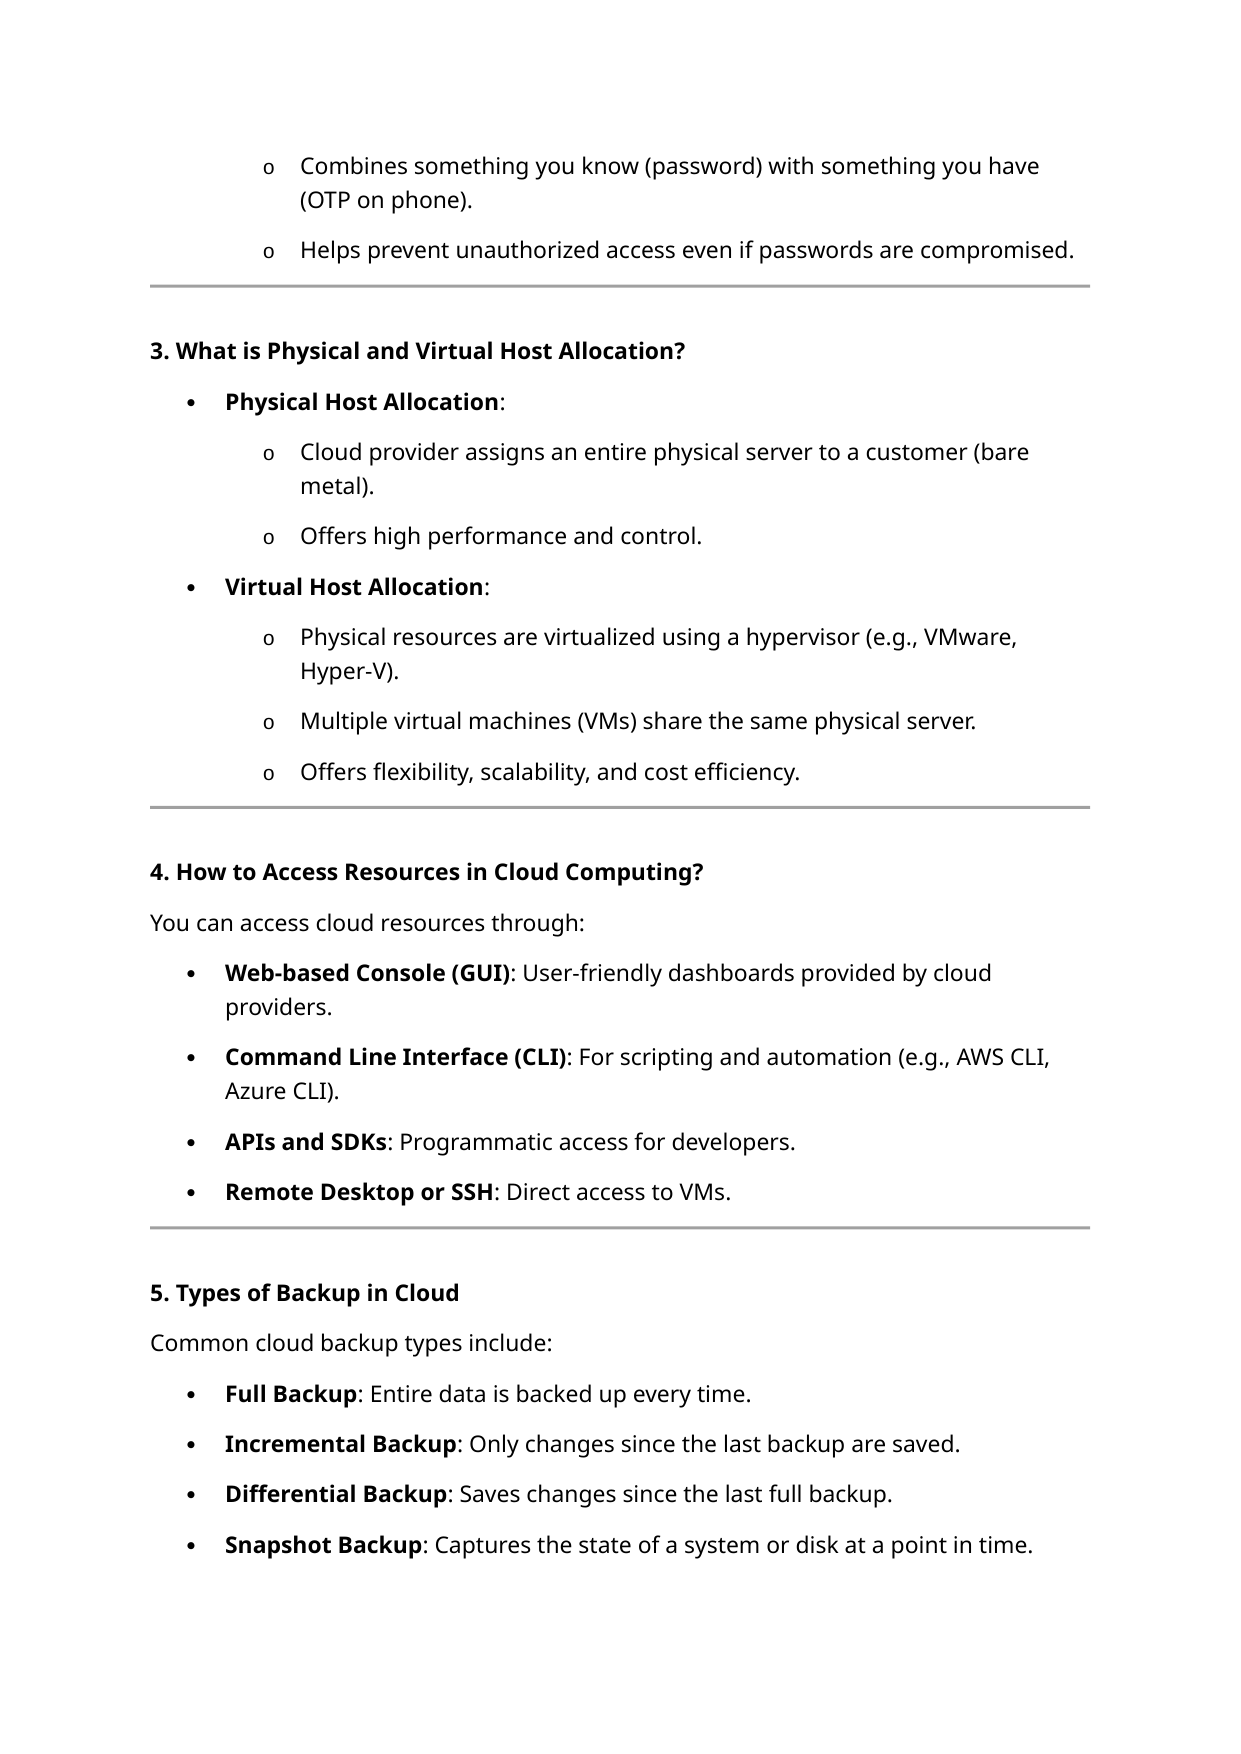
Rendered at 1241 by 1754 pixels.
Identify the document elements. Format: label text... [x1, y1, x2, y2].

list Incremental Backup: Only changes since the last backup are saved. [187, 1428, 1090, 1459]
text 5. Types of Backup in Cloud [150, 1277, 1090, 1308]
list Full Backup: Entire data is backed up every time. [187, 1377, 1090, 1409]
list Snapshot Backup: Captures the state of a system or disk at a point in time. [187, 1529, 1090, 1560]
text 4. How to Access Resources in Cloud Computing? [150, 856, 1090, 887]
list Cloud provider assigns an entire physical server to a customer (bare metal). [262, 436, 1090, 501]
list Physical resources are virtualized using a hypervisor (e.g., VMware, Hyper-V). [262, 621, 1090, 686]
list Offers high performance and control. [262, 520, 1090, 551]
text 3. What is Physical and Virtual Host Allocation? [150, 335, 1090, 366]
list Combines something you know (password) with something you have (OTP on phone). [262, 150, 1090, 215]
list Offers flexibility, scalability, and cost efficiency. [262, 755, 1090, 787]
list Helps prevent unauthorized access even if passwords are compromised. [262, 234, 1090, 265]
list Multiple virtual machines (VMs) share the same physical server. [262, 705, 1090, 736]
list Web-based Console (GUI): User-friendly dashboards provided by cloud providers. [187, 957, 1090, 1022]
list Differential Backup: Saves changes since the last full backup. [187, 1478, 1090, 1509]
list APIs and SDKs: Programmatic access for developers. [187, 1125, 1090, 1157]
list Physical Host Allocation: [187, 385, 1090, 417]
list Remote Desktop or SSH: Direct access to VMs. [187, 1176, 1090, 1207]
text Common cloud backup types include: [150, 1327, 1090, 1358]
text You can access cloud resources through: [150, 907, 1090, 938]
list Virtual Host Allocation: [187, 570, 1090, 602]
list Command Line Interface (CLI): For scripting and automation (e.g., AWS CLI, Azure CLI). [187, 1041, 1090, 1106]
